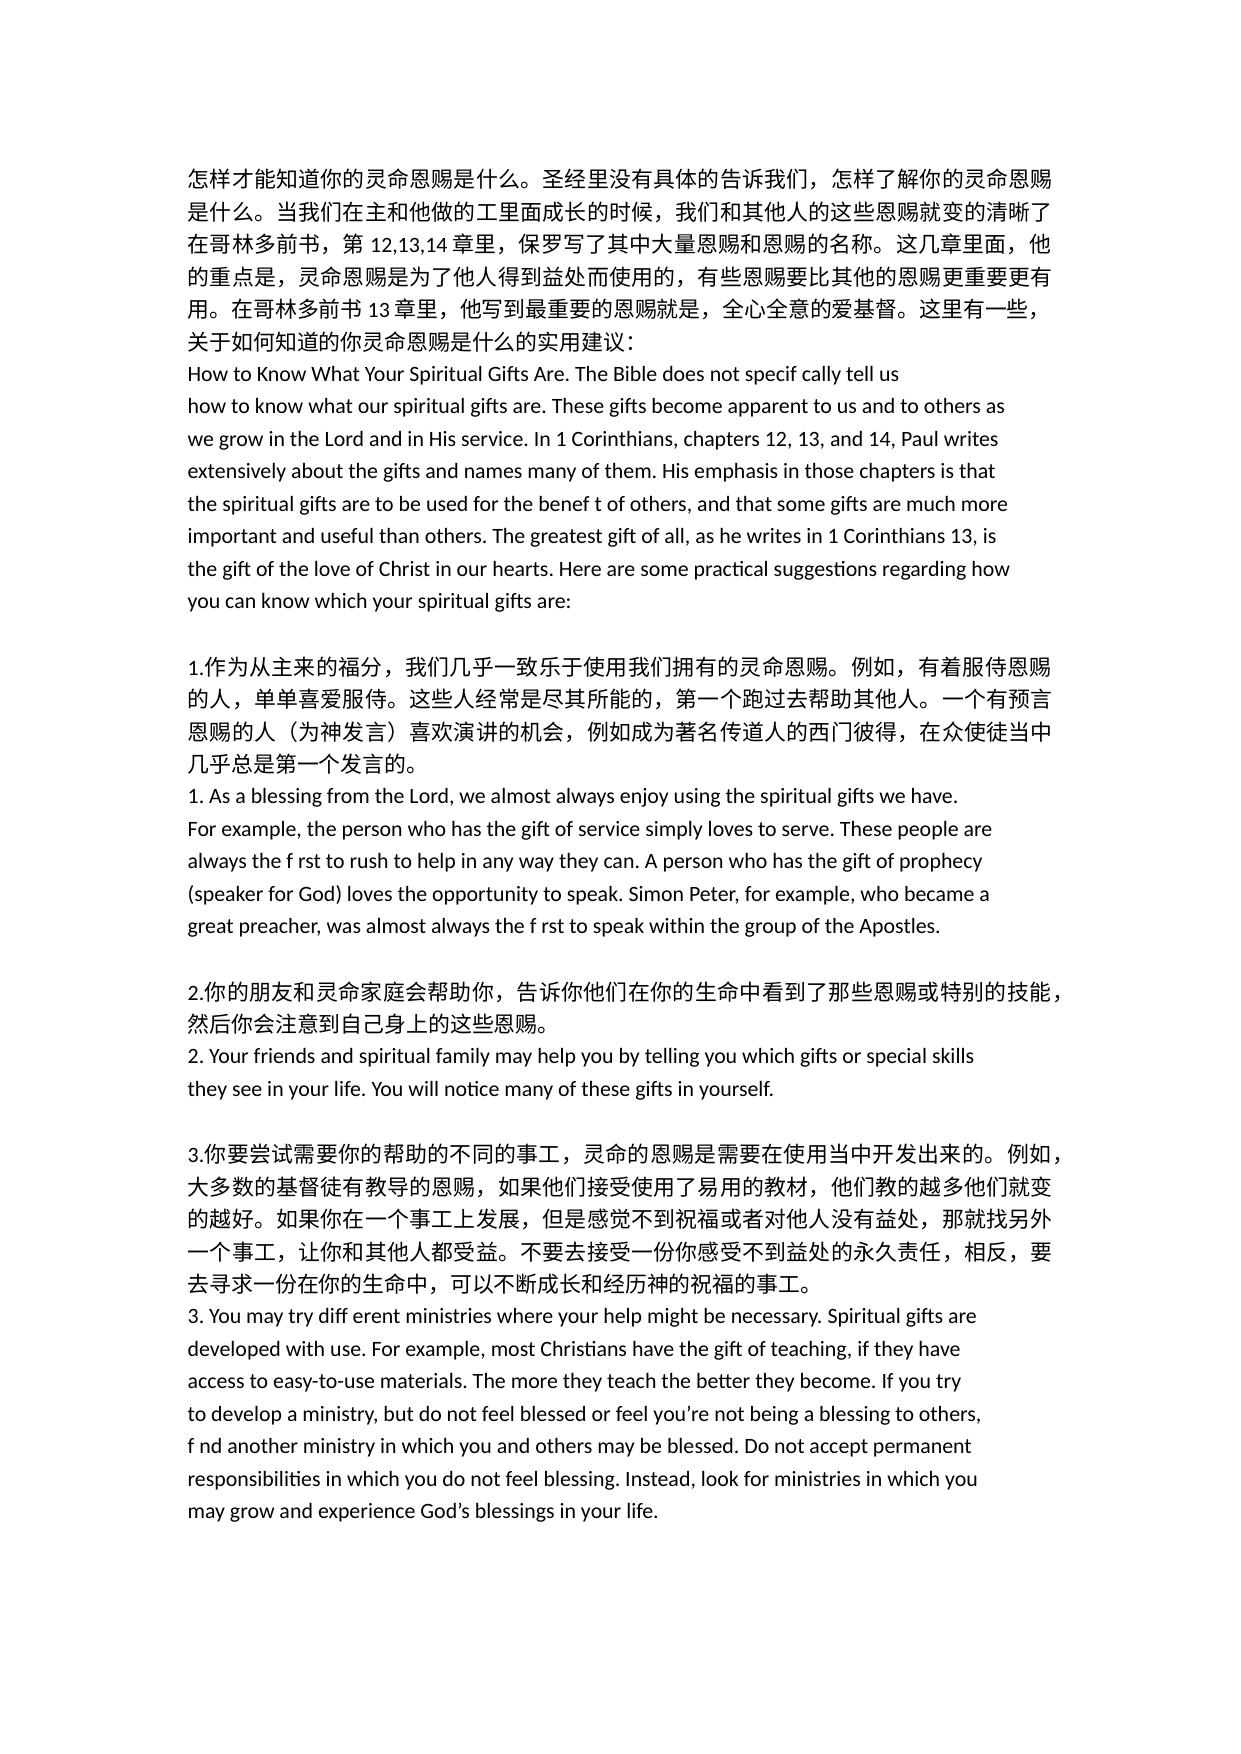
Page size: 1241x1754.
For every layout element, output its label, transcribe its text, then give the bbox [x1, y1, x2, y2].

text always the f rst to rush to help in any way they can. A person who has the gift of prophecy [187, 844, 1053, 877]
text For example, the person who has the gift of service simply loves to serve. These people are [187, 812, 1053, 844]
text important and useful than others. The greatest gift of all, as he writes in 1 Corinthians 13, is [187, 519, 1053, 552]
text 3.你要尝试需要你的帮助的不同的事工，灵命的恩赐是需要在使用当中开发出来的。例如，大多数的基督徒有教导的恩赐，如果他们接受使用了易用的教材，他们教的越多他们就变的越好。如果你在一个事工上发展，但是感觉不到祝福或者对他人没有益处，那就找另外一个事工，让你和其他人都受益。不要去接受一份你感受不到益处的永久责任，相反，要去寻求一份在你的生命中，可以不断成长和经历神的祝福的事工。 [187, 1137, 1053, 1299]
text great preacher, was almost always the f rst to speak within the group of the Apostles. [187, 909, 1053, 942]
text 怎样才能知道你的灵命恩赐是什么。圣经里没有具体的告诉我们，怎样了解你的灵命恩赐是什么。当我们在主和他做的工里面成长的时候，我们和其他人的这些恩赐就变的清晰了。在哥林多前书，第12,13,14章里，保罗写了其中大量恩赐和恩赐的名称。这几章里面，他的重点是，灵命恩赐是为了他人得到益处而使用的，有些恩赐要比其他的恩赐更重要更有用。在哥林多前书13章里，他写到最重要的恩赐就是，全心全意的爱基督。这里有一些，关于如何知道的你灵命恩赐是什么的实用建议： [187, 162, 1053, 357]
text we grow in the Lord and in His service. In 1 Corinthians, chapters 12, 13, and 14, Paul writes [187, 422, 1053, 454]
text to develop a ministry, but do not feel blessed or feel you’re not being a blessing to others, [187, 1397, 1053, 1429]
text the gift of the love of Christ in our hearts. Here are some practical suggestions regarding how [187, 552, 1053, 584]
text 1. As a blessing from the Lord, we almost always enjoy using the spiritual gifts we have. [187, 779, 1053, 812]
text how to know what our spiritual gifts are. These gifts become apparent to us and to others as [187, 389, 1053, 422]
text 2. Your friends and spiritual family may help you by telling you which gifts or special skills [187, 1039, 1053, 1072]
text extensively about the gifts and names many of them. His emphasis in those chapters is that [187, 454, 1053, 487]
text may grow and experience God’s blessings in your life. [187, 1494, 1053, 1527]
text responsibilities in which you do not feel blessing. Instead, look for ministries in which you [187, 1462, 1053, 1494]
text you can know which your spiritual gifts are: [187, 584, 1053, 617]
text 3. You may try diﬀ erent ministries where your help might be necessary. Spiritual gifts are [187, 1299, 1053, 1332]
text they see in your life. You will notice many of these gifts in yourself. [187, 1072, 1053, 1104]
text the spiritual gifts are to be used for the benef t of others, and that some gifts are much more [187, 487, 1053, 519]
text 1.作为从主来的福分，我们几乎一致乐于使用我们拥有的灵命恩赐。例如，有着服侍恩赐的人，单单喜爱服侍。这些人经常是尽其所能的，第一个跑过去帮助其他人。一个有预言恩赐的人（为神发言）喜欢演讲的机会，例如成为著名传道人的西门彼得，在众使徒当中，几乎总是第一个发言的。 [187, 649, 1053, 779]
text f nd another ministry in which you and others may be blessed. Do not accept permanent [187, 1429, 1053, 1462]
text How to Know What Your Spiritual Gifts Are. The Bible does not specif cally tell us [187, 357, 1053, 389]
text (speaker for God) loves the opportunity to speak. Simon Peter, for example, who became a [187, 877, 1053, 909]
text developed with use. For example, most Christians have the gift of teaching, if they have [187, 1332, 1053, 1364]
text access to easy-to-use materials. The more they teach the better they become. If you try [187, 1364, 1053, 1397]
text 2.你的朋友和灵命家庭会帮助你，告诉你他们在你的生命中看到了那些恩赐或特别的技能，然后你会注意到自己身上的这些恩赐。 [187, 974, 1053, 1039]
